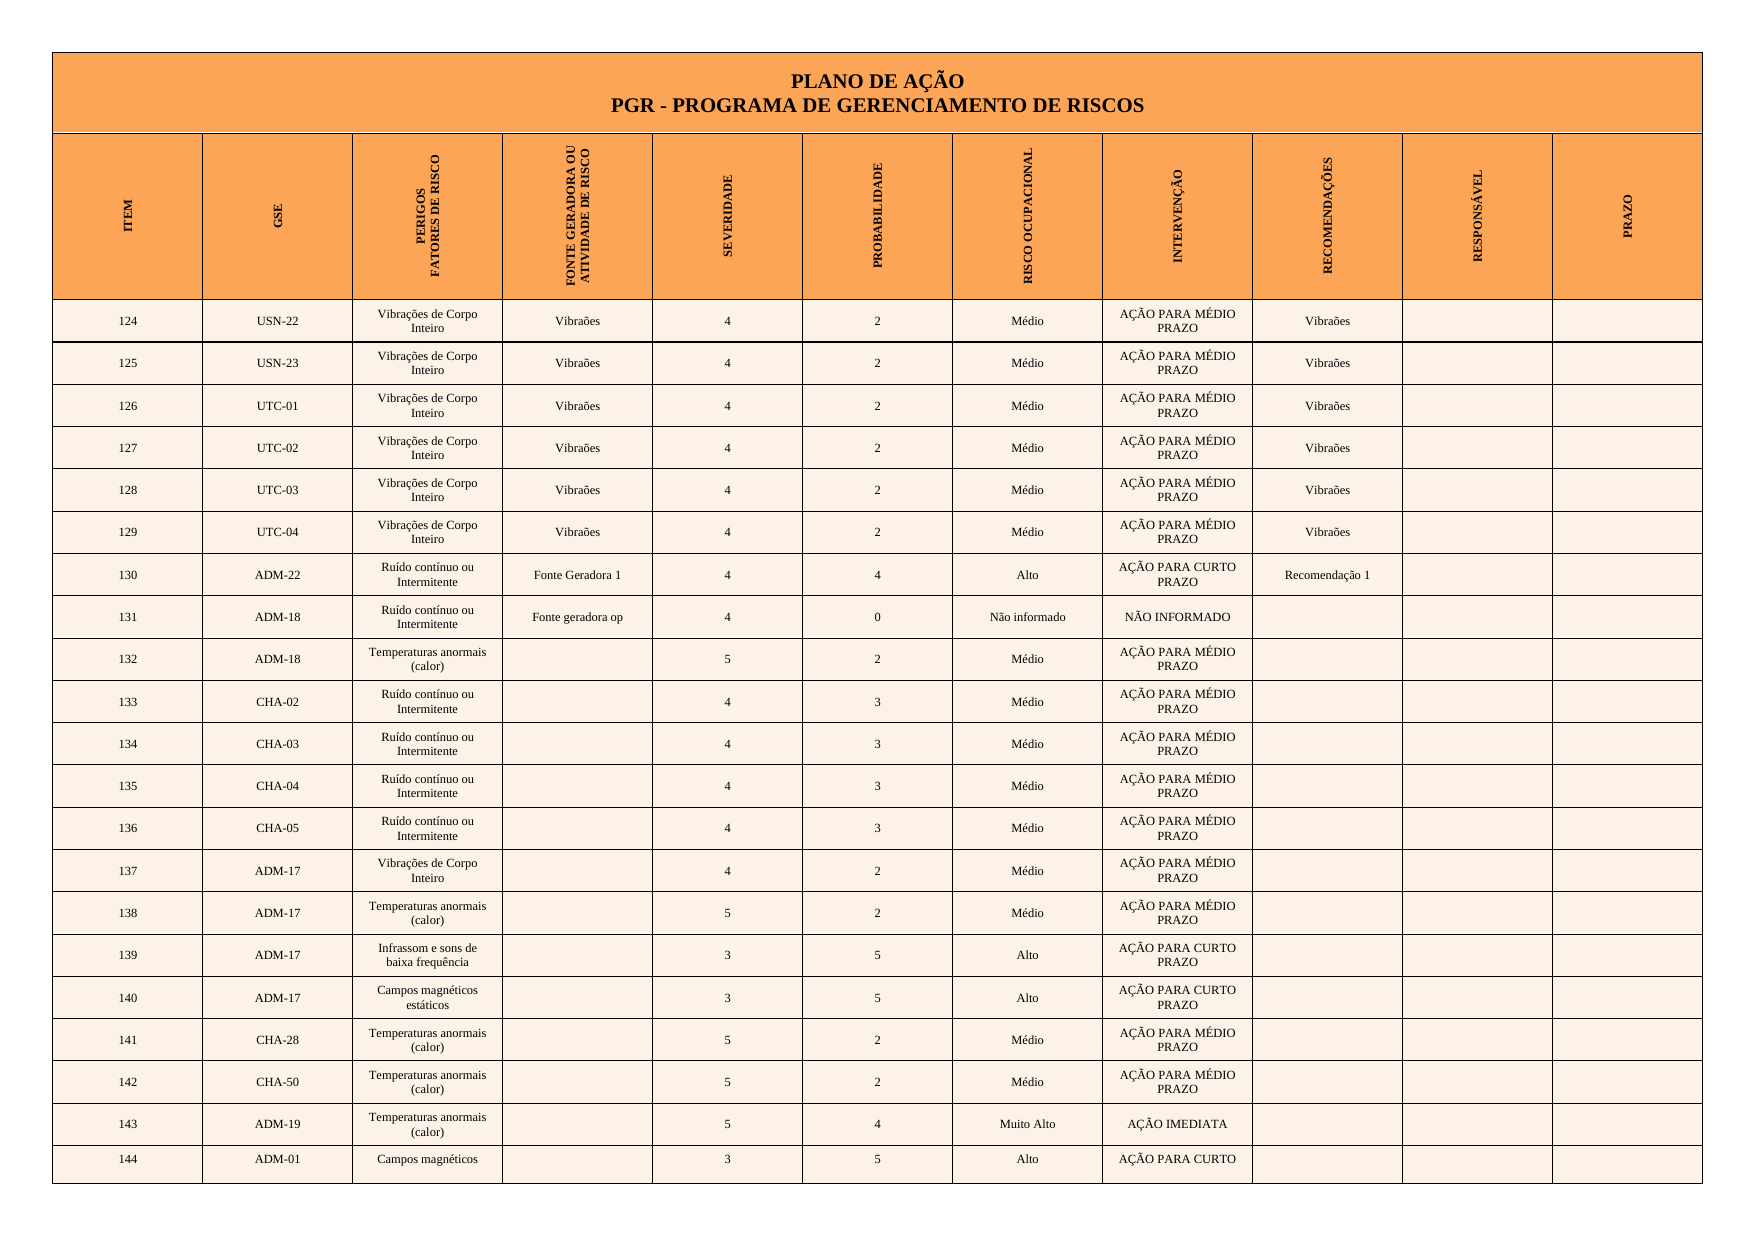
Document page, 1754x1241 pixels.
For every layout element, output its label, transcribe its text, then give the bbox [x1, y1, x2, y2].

table_cell [1253, 765, 1402, 807]
table_cell Vibrações de Corpo Inteiro [353, 385, 502, 426]
table_cell Vibraões [1253, 427, 1402, 468]
table_cell [503, 765, 652, 807]
table_cell 126 [53, 385, 202, 426]
table_cell [1553, 850, 1702, 891]
table_cell Vibraões [503, 469, 652, 511]
table_cell [1403, 723, 1552, 764]
table_cell 125 [53, 343, 202, 384]
table_cell 5 [653, 892, 802, 933]
table_cell Fonte Geradora 1 [503, 554, 652, 595]
table_cell ADM-18 [203, 639, 352, 680]
table_cell Médio [953, 343, 1102, 384]
table_cell 2 [803, 343, 952, 384]
table_cell [1553, 1146, 1702, 1183]
table_cell ADM-01 [203, 1146, 352, 1183]
table_cell [1403, 554, 1552, 595]
table_cell [1253, 1061, 1402, 1103]
table_cell 5 [653, 1104, 802, 1145]
table_cell [1553, 469, 1702, 511]
table_cell Fonte geradora op [503, 596, 652, 637]
table_cell Médio [953, 1019, 1102, 1060]
table_cell Médio [953, 1061, 1102, 1103]
table_cell 3 [803, 723, 952, 764]
table_cell [503, 1061, 652, 1103]
table_cell Vibraões [503, 427, 652, 468]
table_cell 137 [53, 850, 202, 891]
table_cell 5 [803, 977, 952, 1018]
table_cell ADM-17 [203, 935, 352, 976]
table_cell Vibrações de Corpo Inteiro [353, 427, 502, 468]
table_cell [503, 1104, 652, 1145]
table_cell 4 [653, 343, 802, 384]
table_cell Médio [953, 765, 1102, 807]
table_cell [1553, 596, 1702, 637]
table_cell AÇÃO PARA MÉDIO PRAZO [1103, 808, 1252, 849]
table_cell AÇÃO PARA MÉDIO PRAZO [1103, 1019, 1252, 1060]
table_cell CHA-03 [203, 723, 352, 764]
table_cell [1403, 385, 1552, 426]
table_cell [1253, 892, 1402, 933]
table_cell Vibrações de Corpo Inteiro [353, 850, 502, 891]
table_cell Vibrações de Corpo Inteiro [353, 300, 502, 341]
table_cell [1403, 850, 1552, 891]
table_cell 2 [803, 300, 952, 341]
table_cell [503, 1146, 652, 1183]
table_cell ADM-17 [203, 850, 352, 891]
table_cell 2 [803, 1061, 952, 1103]
table_cell Recomendação 1 [1253, 554, 1402, 595]
table_cell [1553, 385, 1702, 426]
table_cell Vibraões [503, 343, 652, 384]
table_cell [1403, 935, 1552, 976]
table_cell 5 [653, 1061, 802, 1103]
table_cell [1553, 1019, 1702, 1060]
table_cell [1403, 892, 1552, 933]
table_cell 136 [53, 808, 202, 849]
table_cell 127 [53, 427, 202, 468]
table_cell [1403, 1061, 1552, 1103]
table_cell 135 [53, 765, 202, 807]
table_cell Médio [953, 385, 1102, 426]
table_cell 132 [53, 639, 202, 680]
table_cell [1403, 808, 1552, 849]
table_cell ADM-22 [203, 554, 352, 595]
table_cell Temperaturas anormais (calor) [353, 1061, 502, 1103]
table_cell CHA-28 [203, 1019, 352, 1060]
table_cell 5 [653, 1019, 802, 1060]
table_cell [1553, 935, 1702, 976]
table_cell [1403, 977, 1552, 1018]
table_cell AÇÃO PARA CURTO PRAZO [1103, 1146, 1252, 1183]
table_cell 131 [53, 596, 202, 637]
table_cell 2 [803, 850, 952, 891]
table_cell Médio [953, 723, 1102, 764]
table_cell 138 [53, 892, 202, 933]
table_cell 142 [53, 1061, 202, 1103]
table_cell Vibraões [503, 300, 652, 341]
table_cell [1403, 1146, 1552, 1183]
table_cell PERIGOS FATORES DE RISCO [353, 134, 502, 299]
table_cell [1253, 850, 1402, 891]
table_cell AÇÃO PARA CURTO PRAZO [1103, 554, 1252, 595]
table_cell [1253, 681, 1402, 722]
table_cell Vibraões [1253, 469, 1402, 511]
table_cell 141 [53, 1019, 202, 1060]
table_cell UTC-02 [203, 427, 352, 468]
table_cell ADM-17 [203, 977, 352, 1018]
table_cell Vibraões [1253, 343, 1402, 384]
table_cell Alto [953, 977, 1102, 1018]
table_cell Médio [953, 892, 1102, 933]
table_cell ADM-18 [203, 596, 352, 637]
table_cell Não informado [953, 596, 1102, 637]
table_cell 4 [653, 427, 802, 468]
table_cell [1553, 1061, 1702, 1103]
table_cell Médio [953, 427, 1102, 468]
table_cell RESPONSÁVEL [1403, 134, 1552, 299]
table_cell 3 [803, 808, 952, 849]
table_cell 5 [653, 639, 802, 680]
table_cell Vibrações de Corpo Inteiro [353, 343, 502, 384]
table_cell [1403, 639, 1552, 680]
table_cell Infrassom e sons de baixa frequência [353, 935, 502, 976]
table_cell [1403, 596, 1552, 637]
table_cell PRAZO [1553, 134, 1702, 299]
table_cell [1553, 1104, 1702, 1145]
table_cell 3 [653, 977, 802, 1018]
table_cell AÇÃO PARA MÉDIO PRAZO [1103, 427, 1252, 468]
table_cell [1403, 343, 1552, 384]
table_cell 2 [803, 1019, 952, 1060]
table_cell AÇÃO PARA MÉDIO PRAZO [1103, 300, 1252, 341]
table_cell [1403, 300, 1552, 341]
table_cell [1253, 639, 1402, 680]
table_cell 4 [803, 554, 952, 595]
table_cell [1553, 808, 1702, 849]
table_cell Médio [953, 808, 1102, 849]
table_cell 143 [53, 1104, 202, 1145]
table_cell USN-23 [203, 343, 352, 384]
table_cell RISCO OCUPACIONAL [953, 134, 1102, 299]
table_cell [1253, 977, 1402, 1018]
table_cell 134 [53, 723, 202, 764]
table_cell Médio [953, 639, 1102, 680]
table_cell Ruído contínuo ou Intermitente [353, 808, 502, 849]
table_cell 140 [53, 977, 202, 1018]
table_cell NÃO INFORMADO [1103, 596, 1252, 637]
table_cell 144 [53, 1146, 202, 1183]
table_cell 4 [653, 554, 802, 595]
table_cell Médio [953, 469, 1102, 511]
table_cell GSE [203, 134, 352, 299]
table_cell 2 [803, 427, 952, 468]
table_cell [1403, 765, 1552, 807]
table_cell [1553, 639, 1702, 680]
table_cell 2 [803, 469, 952, 511]
table_cell [503, 639, 652, 680]
table_cell 133 [53, 681, 202, 722]
table_cell [1553, 765, 1702, 807]
table_cell [1553, 554, 1702, 595]
table_cell 3 [803, 681, 952, 722]
table_cell [1403, 1104, 1552, 1145]
table_cell UTC-01 [203, 385, 352, 426]
table_cell 4 [653, 765, 802, 807]
table_cell 5 [803, 1146, 952, 1183]
table_cell 4 [653, 681, 802, 722]
table_cell ITEM [53, 134, 202, 299]
table_cell Ruído contínuo ou Intermitente [353, 554, 502, 595]
table_cell [1553, 343, 1702, 384]
table_cell 4 [653, 723, 802, 764]
table_cell Temperaturas anormais (calor) [353, 639, 502, 680]
table_cell PROBABILIDADE [803, 134, 952, 299]
table_cell Temperaturas anormais (calor) [353, 892, 502, 933]
table_cell [1253, 1104, 1402, 1145]
table_cell Ruído contínuo ou Intermitente [353, 723, 502, 764]
table_cell INTERVENÇÃO [1103, 134, 1252, 299]
table_cell AÇÃO PARA CURTO PRAZO [1103, 977, 1252, 1018]
table_cell FONTE GERADORA OU ATIVIDADE DE RISCO [503, 134, 652, 299]
table_cell 128 [53, 469, 202, 511]
table_cell 2 [803, 639, 952, 680]
table_cell AÇÃO IMEDIATA [1103, 1104, 1252, 1145]
table_cell 4 [653, 808, 802, 849]
table_cell AÇÃO PARA MÉDIO PRAZO [1103, 343, 1252, 384]
table_cell 130 [53, 554, 202, 595]
table_cell AÇÃO PARA MÉDIO PRAZO [1103, 850, 1252, 891]
table_cell 4 [653, 385, 802, 426]
table_cell [1403, 427, 1552, 468]
table_cell AÇÃO PARA MÉDIO PRAZO [1103, 765, 1252, 807]
table_cell [503, 681, 652, 722]
table_cell [1253, 808, 1402, 849]
table_cell Vibraões [1253, 512, 1402, 553]
table_cell [503, 808, 652, 849]
table_cell 4 [653, 596, 802, 637]
table_cell ADM-19 [203, 1104, 352, 1145]
table_cell Ruído contínuo ou Intermitente [353, 596, 502, 637]
table_cell [1553, 892, 1702, 933]
table_cell CHA-04 [203, 765, 352, 807]
table_cell [1403, 469, 1552, 511]
table_cell AÇÃO PARA MÉDIO PRAZO [1103, 469, 1252, 511]
table_cell Muito Alto [953, 1104, 1102, 1145]
table_cell AÇÃO PARA MÉDIO PRAZO [1103, 723, 1252, 764]
table_cell [1253, 935, 1402, 976]
table_cell CHA-02 [203, 681, 352, 722]
table_cell Vibraões [1253, 385, 1402, 426]
table_cell 4 [653, 850, 802, 891]
table_cell AÇÃO PARA MÉDIO PRAZO [1103, 512, 1252, 553]
table_cell 0 [803, 596, 952, 637]
table_cell Campos magnéticos estáticos [353, 977, 502, 1018]
table_cell UTC-04 [203, 512, 352, 553]
table_cell AÇÃO PARA MÉDIO PRAZO [1103, 385, 1252, 426]
table_cell 2 [803, 385, 952, 426]
table_cell Temperaturas anormais (calor) [353, 1019, 502, 1060]
table_cell [503, 977, 652, 1018]
table_cell Vibraões [503, 512, 652, 553]
table_cell [1253, 596, 1402, 637]
table_cell 2 [803, 512, 952, 553]
table_cell USN-22 [203, 300, 352, 341]
table_cell RECOMENDAÇÕES [1253, 134, 1402, 299]
table_cell Vibraões [1253, 300, 1402, 341]
table_cell [1553, 723, 1702, 764]
table_cell [1553, 681, 1702, 722]
table_cell Vibraões [503, 385, 652, 426]
table_cell Ruído contínuo ou Intermitente [353, 681, 502, 722]
table_cell 4 [653, 469, 802, 511]
table_cell UTC-03 [203, 469, 352, 511]
table_cell [1253, 723, 1402, 764]
table_cell Médio [953, 681, 1102, 722]
table_cell [503, 723, 652, 764]
table_header PLANO DE AÇÃO PGR - PROGRAMA DE GERENCIAMENTO DE RISCOS [53, 53, 1702, 132]
table_cell 4 [653, 512, 802, 553]
table_cell 4 [803, 1104, 952, 1145]
table_cell Campos magnéticos estáticos [353, 1146, 502, 1183]
table_cell 5 [803, 935, 952, 976]
table_cell [503, 1019, 652, 1060]
table_cell [1553, 300, 1702, 341]
table_cell AÇÃO PARA MÉDIO PRAZO [1103, 1061, 1252, 1103]
table_cell SEVERIDADE [653, 134, 802, 299]
table_cell [1253, 1146, 1402, 1183]
table_cell Alto [953, 1146, 1102, 1183]
table_cell 4 [653, 300, 802, 341]
table_cell [503, 892, 652, 933]
table_cell Vibrações de Corpo Inteiro [353, 512, 502, 553]
table_cell [1553, 977, 1702, 1018]
table_cell Vibrações de Corpo Inteiro [353, 469, 502, 511]
table_cell 139 [53, 935, 202, 976]
table_cell [503, 935, 652, 976]
table_cell [1553, 427, 1702, 468]
table_cell AÇÃO PARA MÉDIO PRAZO [1103, 892, 1252, 933]
table_cell CHA-50 [203, 1061, 352, 1103]
table_cell [1253, 1019, 1402, 1060]
table_cell 3 [653, 1146, 802, 1183]
table_cell [1403, 1019, 1552, 1060]
table_cell Médio [953, 300, 1102, 341]
table_cell 2 [803, 892, 952, 933]
table_cell 124 [53, 300, 202, 341]
table_cell AÇÃO PARA MÉDIO PRAZO [1103, 681, 1252, 722]
table_cell 129 [53, 512, 202, 553]
table_cell Temperaturas anormais (calor) [353, 1104, 502, 1145]
table_cell 3 [803, 765, 952, 807]
table_cell Médio [953, 512, 1102, 553]
table_cell [1403, 681, 1552, 722]
table_cell Ruído contínuo ou Intermitente [353, 765, 502, 807]
table_cell [1403, 512, 1552, 553]
table_cell CHA-05 [203, 808, 352, 849]
table_cell [1553, 512, 1702, 553]
table_cell Alto [953, 554, 1102, 595]
table_cell AÇÃO PARA CURTO PRAZO [1103, 935, 1252, 976]
table_cell Alto [953, 935, 1102, 976]
table_cell ADM-17 [203, 892, 352, 933]
table_cell Médio [953, 850, 1102, 891]
table_cell AÇÃO PARA MÉDIO PRAZO [1103, 639, 1252, 680]
table_cell [503, 850, 652, 891]
table_cell 3 [653, 935, 802, 976]
